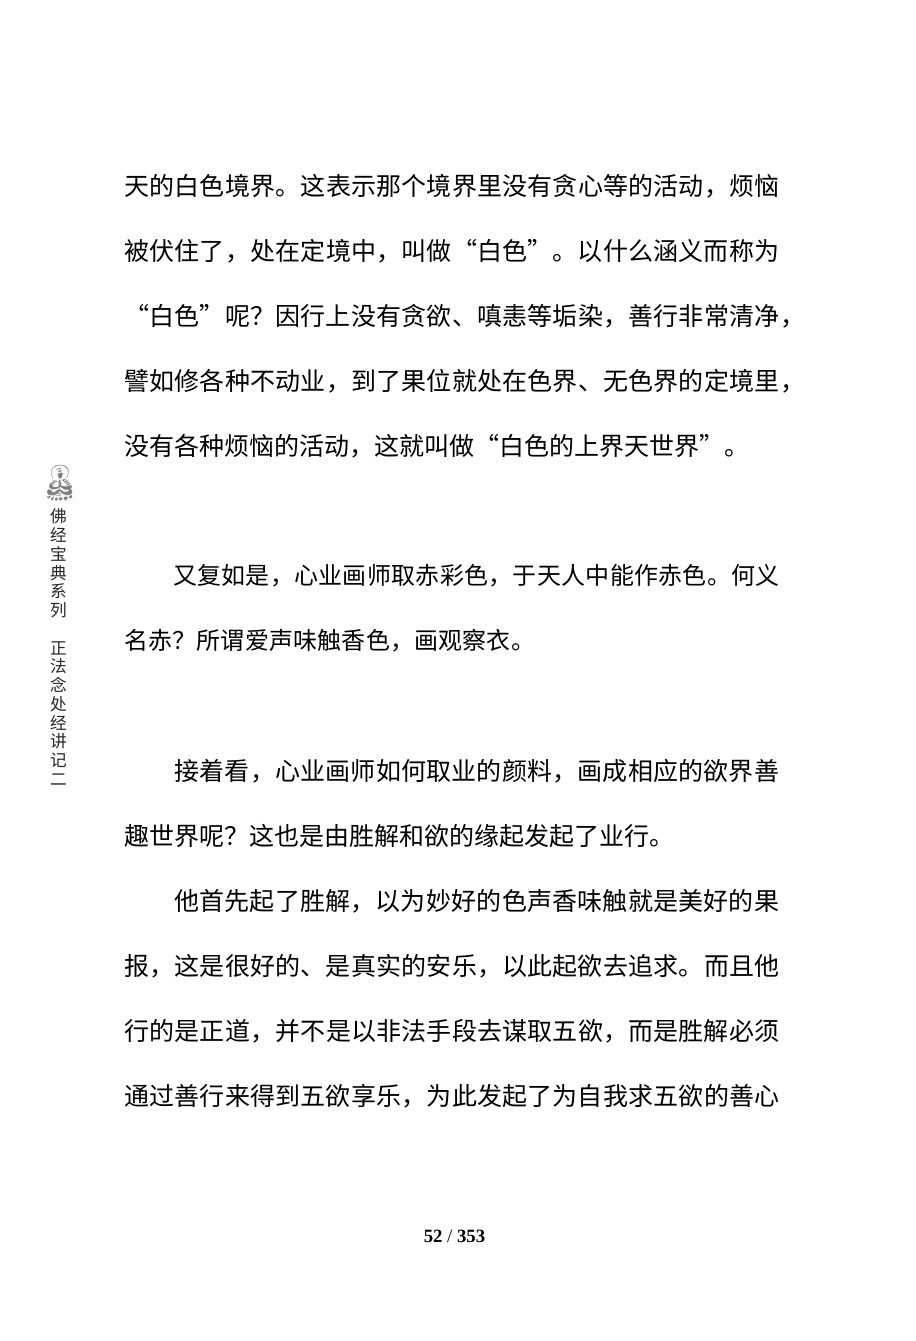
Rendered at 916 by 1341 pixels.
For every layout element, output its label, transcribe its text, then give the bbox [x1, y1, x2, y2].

text 接着看，心业画师如何取业的颜料，画成相应的欲界善趣世界呢？这也是由胜解和欲的缘起发起了业行。 [124, 737, 780, 867]
picture [44, 462, 76, 504]
text 又复如是，心业画师取赤彩色，于天人中能作赤色。何义名赤？所谓爱声味触香色，画观察衣。 [124, 542, 780, 672]
